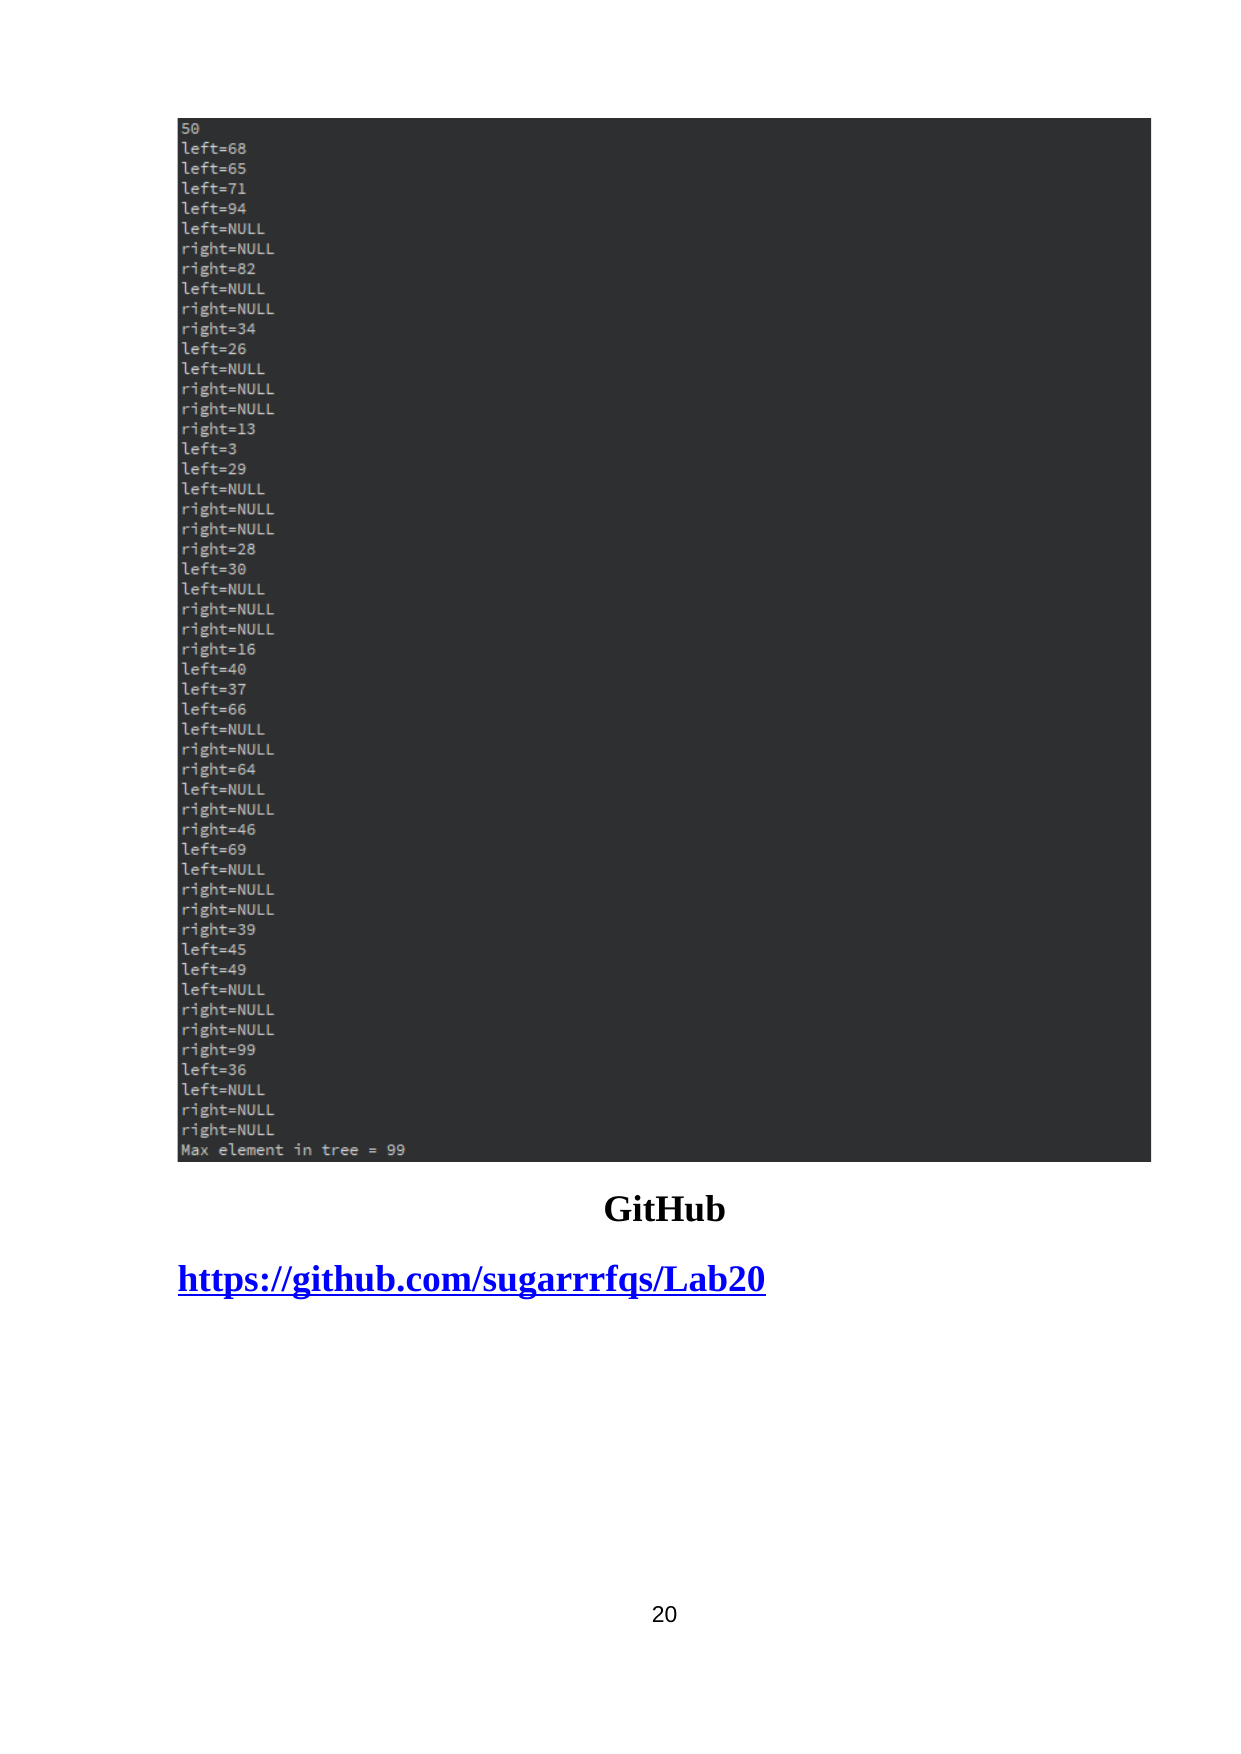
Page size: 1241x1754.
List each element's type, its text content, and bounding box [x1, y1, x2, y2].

text GitHub [177, 1186, 1152, 1229]
text https://github.com/sugarrrfqs/Lab20 [177, 1257, 1152, 1300]
picture [177, 118, 1152, 1162]
